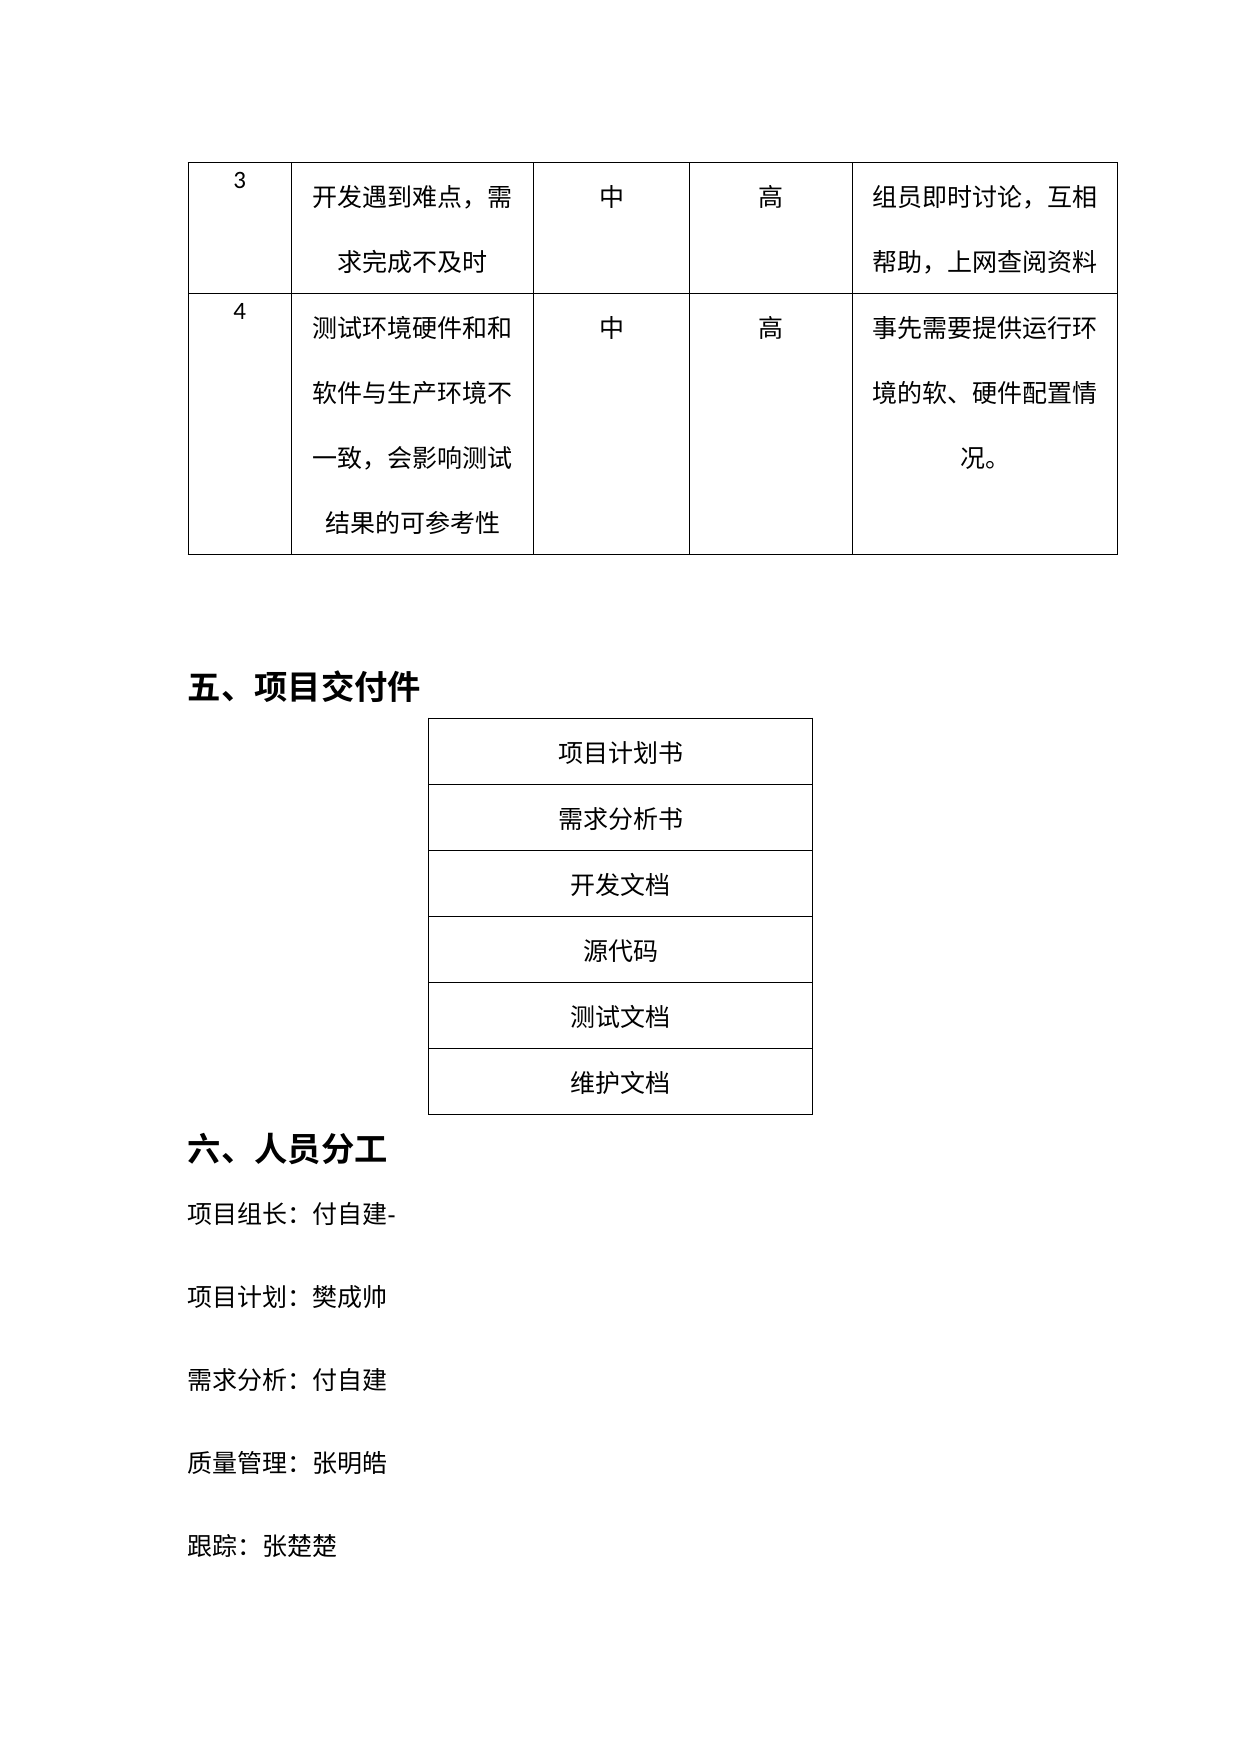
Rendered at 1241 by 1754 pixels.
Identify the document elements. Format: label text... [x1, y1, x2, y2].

table_header 项目计划书 [429, 719, 812, 784]
table_cell 高 [690, 294, 852, 554]
table_cell 组员即时讨论，互相帮助，上网查阅资料 [853, 163, 1117, 293]
table_cell 开发文档 [429, 851, 812, 916]
table_cell 维护文档 [429, 1049, 812, 1114]
table_cell 测试环境硬件和和软件与生产环境不一致，会影响测试结果的可参考性 [292, 294, 533, 554]
table_cell 4 [189, 294, 291, 554]
table_cell 源代码 [429, 917, 812, 982]
table_cell 测试文档 [429, 983, 812, 1048]
table_cell 中 [534, 163, 689, 293]
text 项目计划：樊成帅 [187, 1263, 1053, 1328]
text 项目组长：付自建- [187, 1180, 1053, 1245]
text 质量管理：张明皓 [187, 1429, 1053, 1494]
text 跟踪：张楚楚 [187, 1512, 1053, 1577]
table_cell 事先需要提供运行环境的软、硬件配置情况。 [853, 294, 1117, 554]
table_cell 开发遇到难点，需求完成不及时 [292, 163, 533, 293]
table_cell 3 [189, 163, 291, 293]
table_cell 需求分析书 [429, 785, 812, 850]
text 六、人员分工 [187, 1115, 1053, 1180]
table_cell 中 [534, 294, 689, 554]
text 五、项目交付件 [187, 653, 1053, 718]
table_cell 高 [690, 163, 852, 293]
text 需求分析：付自建 [187, 1346, 1053, 1411]
